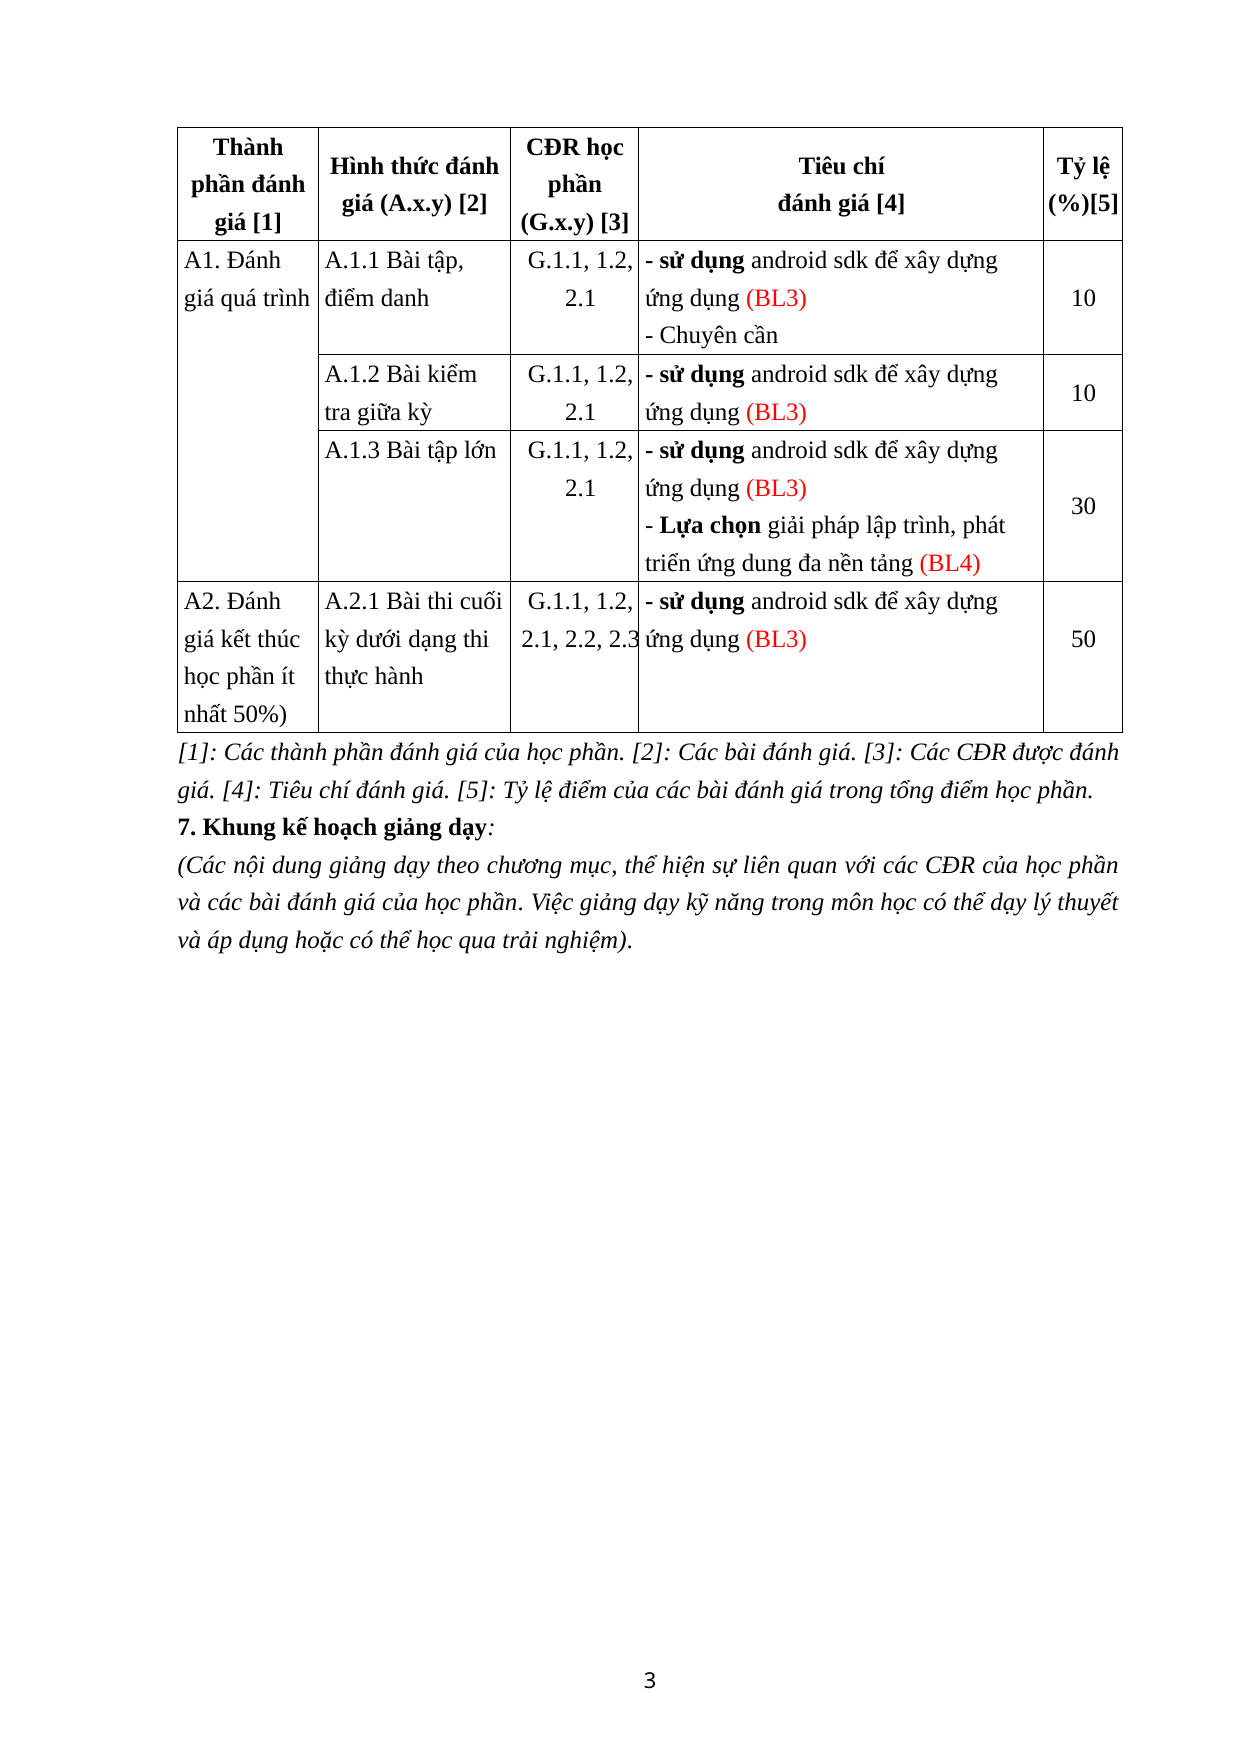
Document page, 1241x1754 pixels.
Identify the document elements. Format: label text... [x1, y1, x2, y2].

table_cell A.2.1 Bài thi cuối kỳ dưới dạng thi thực hành [319, 582, 510, 732]
table_cell G.1.1, 1.2, 2.1 [511, 241, 638, 354]
table_cell - sử dụng android sdk để xây dựng ứng dụng (BL3) [639, 355, 1043, 430]
table_cell 30 [1044, 431, 1122, 581]
table_cell - sử dụng android sdk để xây dựng ứng dụng (BL3) [639, 582, 1043, 732]
table_cell G.1.1, 1.2, 2.1 [511, 431, 638, 581]
table_header CĐR học phần (G.x.y) [3] [511, 128, 638, 240]
table_header Thành phần đánh giá [1] [178, 128, 318, 240]
table_header Tỷ lệ (%)[5] [1044, 128, 1122, 240]
table_cell 10 [1044, 241, 1122, 354]
table_cell A.1.2 Bài kiểm tra giữa kỳ [319, 355, 510, 430]
text [1]: Các thành phần đánh giá của học phần. [2]: Các bài đánh giá. [3]: Các CĐR được đánh giá. [4]: Tiêu chí đánh giá. [5]: Tỷ lệ điểm của các bài đánh giá trong tổng điểm học phần. [177, 733, 1122, 808]
table_cell A2. Đánh giá kết thúc học phần ít nhất 50%) [178, 582, 318, 732]
table_cell A1. Đánh giá quá trình [178, 241, 318, 581]
text (Các nội dung giảng dạy theo chương mục, thể hiện sự liên quan với các CĐR của học phần và các bài đánh giá của học phần. Việc giảng dạy kỹ năng trong môn học có thể dạy lý thuyết và áp dụng hoặc có thể học qua trải nghiệm). [177, 845, 1122, 958]
table_cell 50 [1044, 582, 1122, 732]
table_cell G.1.1, 1.2, 2.1, 2.2, 2.3 [511, 582, 638, 732]
text 7. Khung kế hoạch giảng dạy: [177, 808, 1122, 845]
table_cell G.1.1, 1.2, 2.1 [511, 355, 638, 430]
table_cell - sử dụng android sdk để xây dựng ứng dụng (BL3) - Lựa chọn giải pháp lập trình, phát triển ứng dung đa nền tảng (BL4) [639, 431, 1043, 581]
table_cell A.1.1 Bài tập, điểm danh [319, 241, 510, 354]
table_cell 10 [1044, 355, 1122, 430]
table_cell A.1.3 Bài tập lớn [319, 431, 510, 581]
table_header Hình thức đánh giá (A.x.y) [2] [319, 128, 510, 240]
table_header Tiêu chí đánh giá [4] [639, 128, 1043, 240]
table_cell - sử dụng android sdk để xây dựng ứng dụng (BL3) - Chuyên cần [639, 241, 1043, 354]
